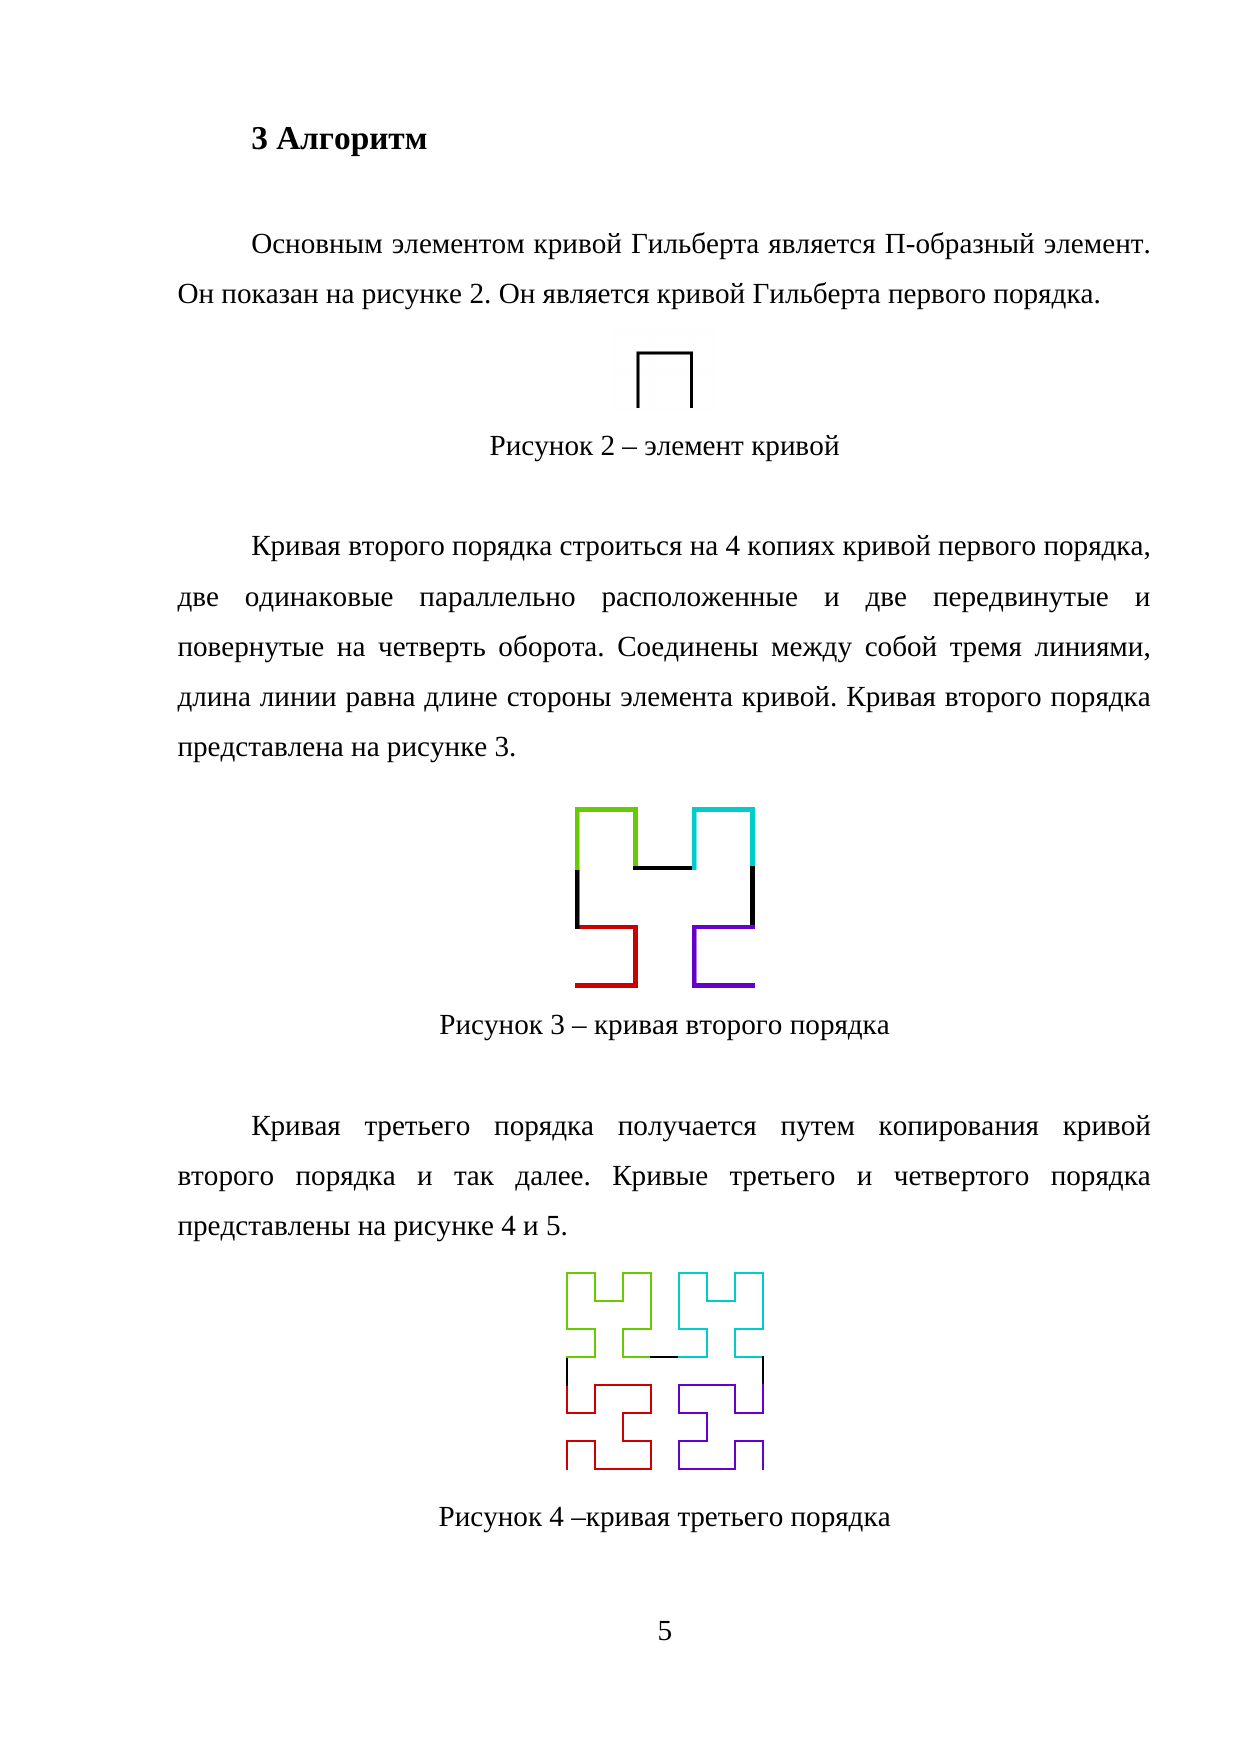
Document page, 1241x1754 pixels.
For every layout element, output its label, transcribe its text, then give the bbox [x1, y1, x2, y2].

text Основным элементом кривой Гильберта является П-образный элемент. Он показан на рисунке 2. Он является кривой Гильберта первого порядка. [177, 226, 1152, 310]
picture [552, 1258, 777, 1483]
picture [547, 780, 782, 991]
text Рисунок 3 – кривая второго порядка [177, 1007, 1152, 1041]
text Рисунок 2 – элемент кривой [177, 428, 1152, 461]
text Кривая третьего порядка получается путем копирования кривой второго порядка и так далее. Кривые третьего и четвертого порядка представлены на рисунке 4 и 5. [177, 1108, 1152, 1242]
picture [611, 326, 718, 411]
text Кривая второго порядка строиться на 4 копиях кривой первого порядка, две одинаковые параллельно расположенные и две передвинутые и повернутые на четверть оборота. Соединены между собой тремя линиями, длина линии равна длине стороны элемента кривой. Кривая второго порядка представлена на рисунке 3. [177, 528, 1152, 763]
subtitle 3 Алгоритм [177, 118, 1152, 156]
text Рисунок 4 –кривая третьего порядка [177, 1499, 1152, 1533]
